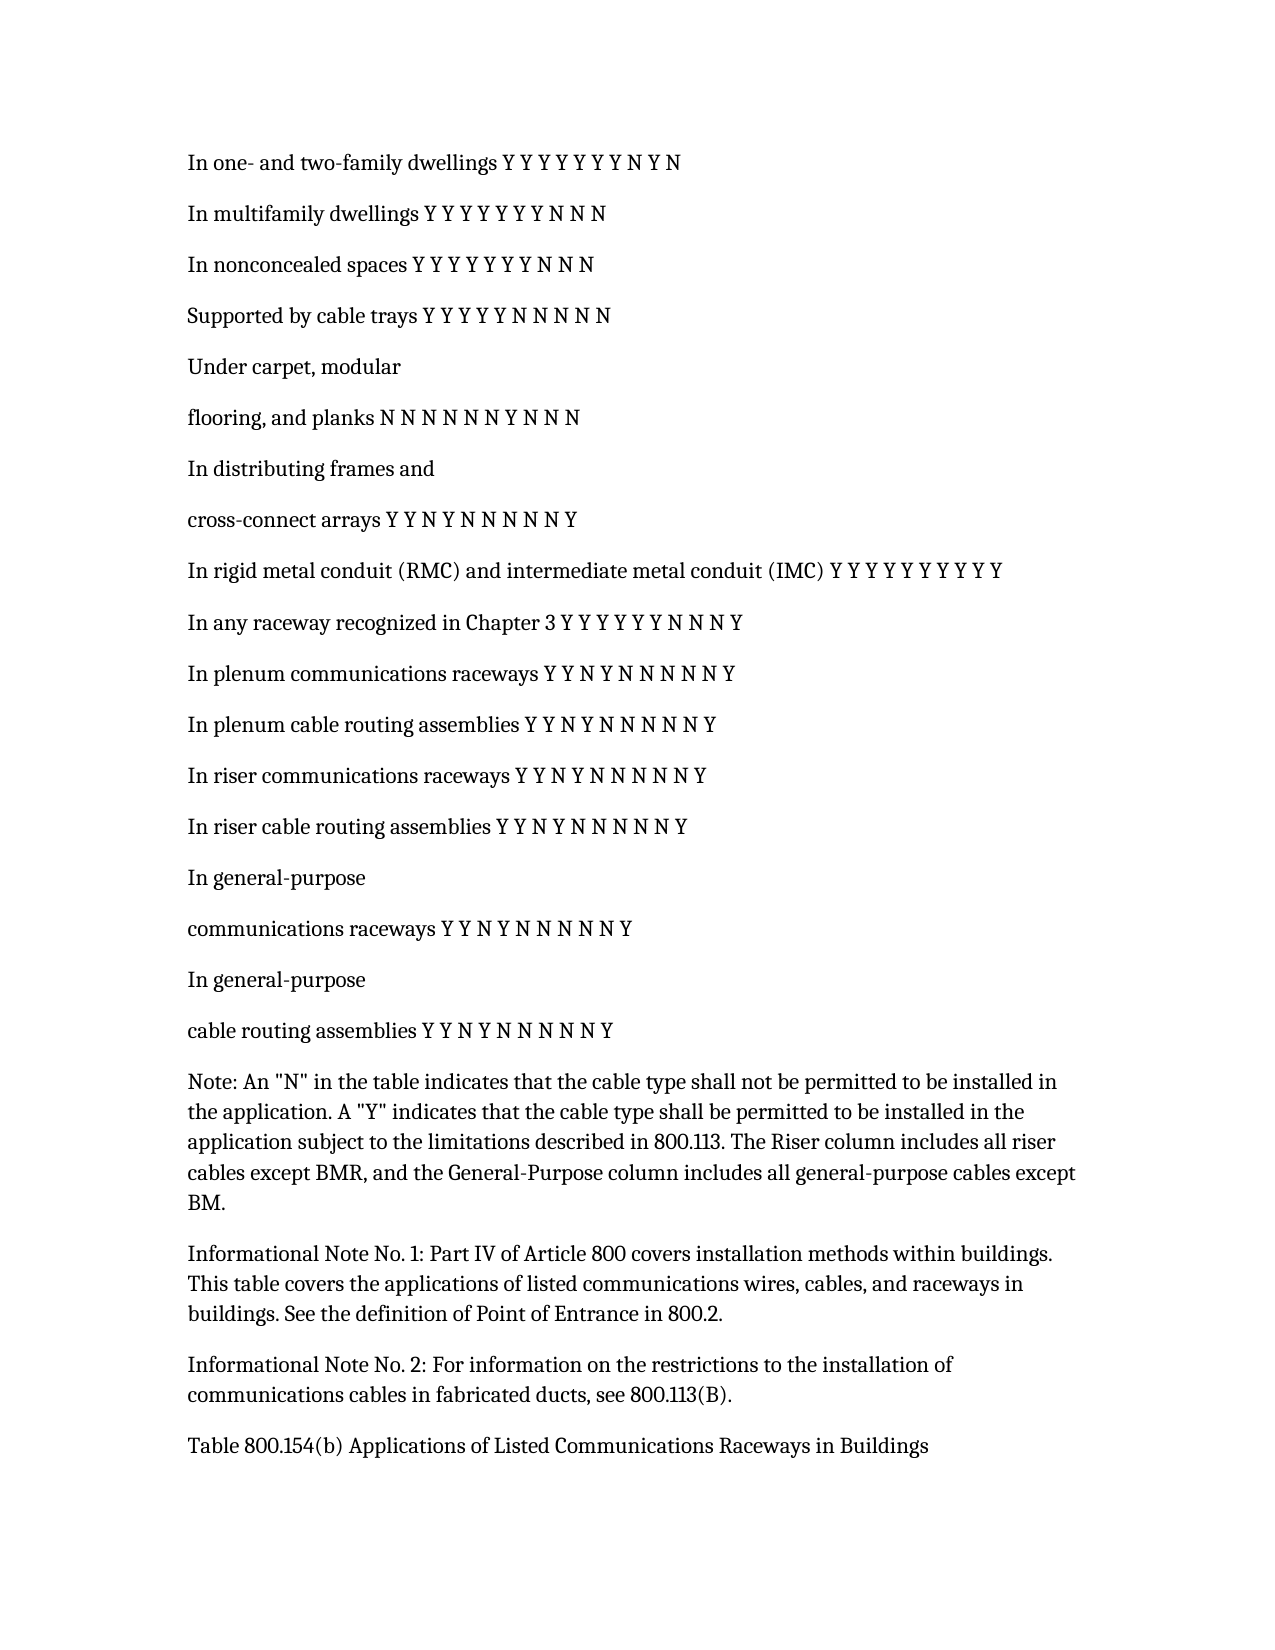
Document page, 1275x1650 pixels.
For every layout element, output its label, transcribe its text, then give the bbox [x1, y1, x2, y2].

text cable routing assemblies Y Y N Y N N N N N Y [187, 1018, 1087, 1044]
text Table 800.154(b) Applications of Listed Communications Raceways in Buildings [187, 1433, 1087, 1460]
text In plenum communications raceways Y Y N Y N N N N N Y [187, 660, 1087, 687]
text In multifamily dwellings Y Y Y Y Y Y Y N N N [187, 201, 1087, 227]
text In nonconcealed spaces Y Y Y Y Y Y Y N N N [187, 252, 1087, 278]
text Informational Note No. 2: For information on the restrictions to the installation of communications cables in fabricated ducts, see 800.113(B). [187, 1352, 1087, 1409]
text In one- and two-family dwellings Y Y Y Y Y Y Y N Y N [187, 150, 1087, 176]
text In distributing frames and [187, 456, 1087, 483]
text In general-purpose [187, 967, 1087, 993]
text Supported by cable trays Y Y Y Y Y N N N N N [187, 303, 1087, 329]
text Informational Note No. 1: Part IV of Article 800 covers installation methods within buildings. This table covers the applications of listed communications wires, cables, and raceways in buildings. See the definition of Point of Entrance in 800.2. [187, 1241, 1087, 1327]
text communications raceways Y Y N Y N N N N N Y [187, 916, 1087, 942]
text flooring, and planks N N N N N N Y N N N [187, 405, 1087, 432]
text In riser communications raceways Y Y N Y N N N N N Y [187, 762, 1087, 789]
text Under carpet, modular [187, 354, 1087, 381]
text In general-purpose [187, 864, 1087, 891]
text In plenum cable routing assemblies Y Y N Y N N N N N Y [187, 711, 1087, 738]
text In riser cable routing assemblies Y Y N Y N N N N N Y [187, 813, 1087, 840]
text In rigid metal conduit (RMC) and intermediate metal conduit (IMC) Y Y Y Y Y Y Y Y Y Y [187, 558, 1087, 585]
text Note: An "N" in the table indicates that the cable type shall not be permitted to be installed in the application. A "Y" indicates that the cable type shall be permitted to be installed in the application subject to the limitations described in 800.113. The Riser column includes all riser cables except BMR, and the General-Purpose column includes all general-purpose cables except BM. [187, 1069, 1087, 1216]
text cross-connect arrays Y Y N Y N N N N N Y [187, 507, 1087, 534]
text In any raceway recognized in Chapter 3 Y Y Y Y Y Y N N N Y [187, 609, 1087, 636]
